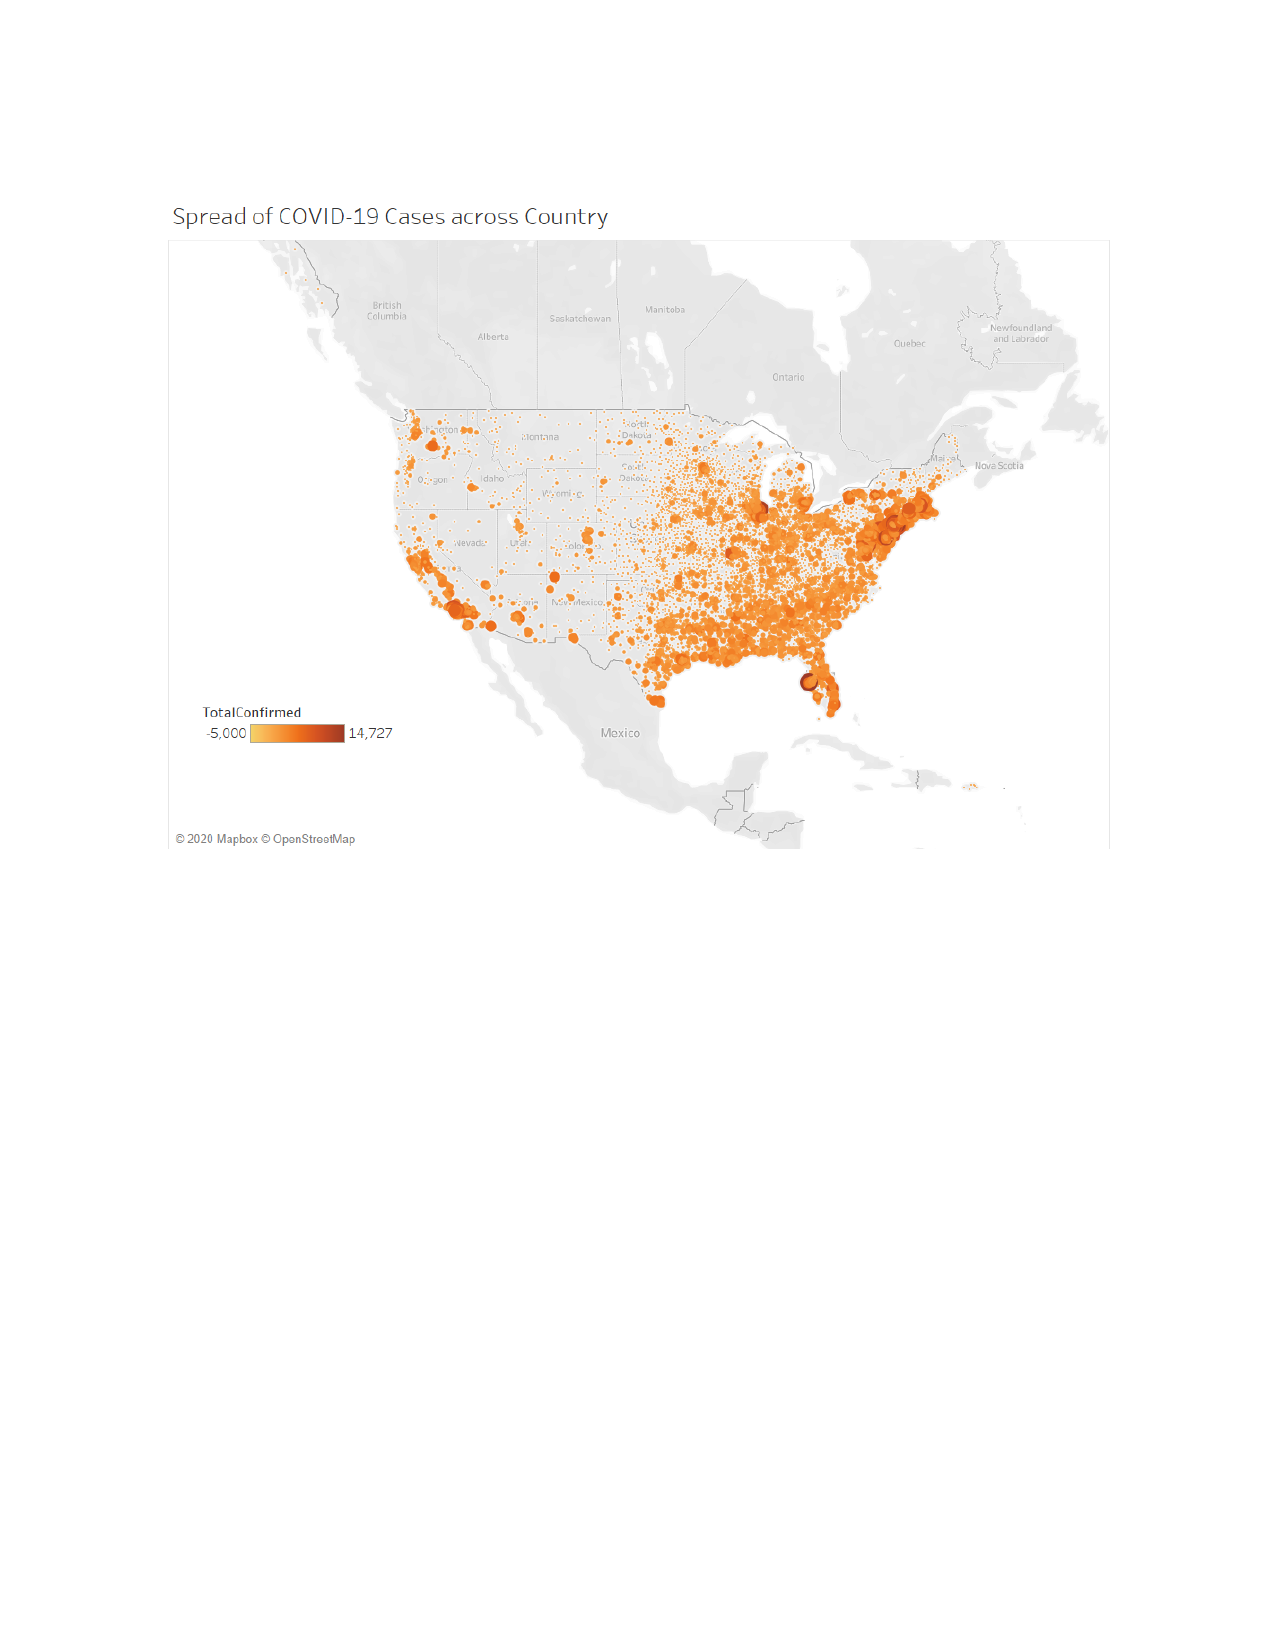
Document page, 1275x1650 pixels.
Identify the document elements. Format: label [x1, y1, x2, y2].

picture [150, 196, 1125, 849]
